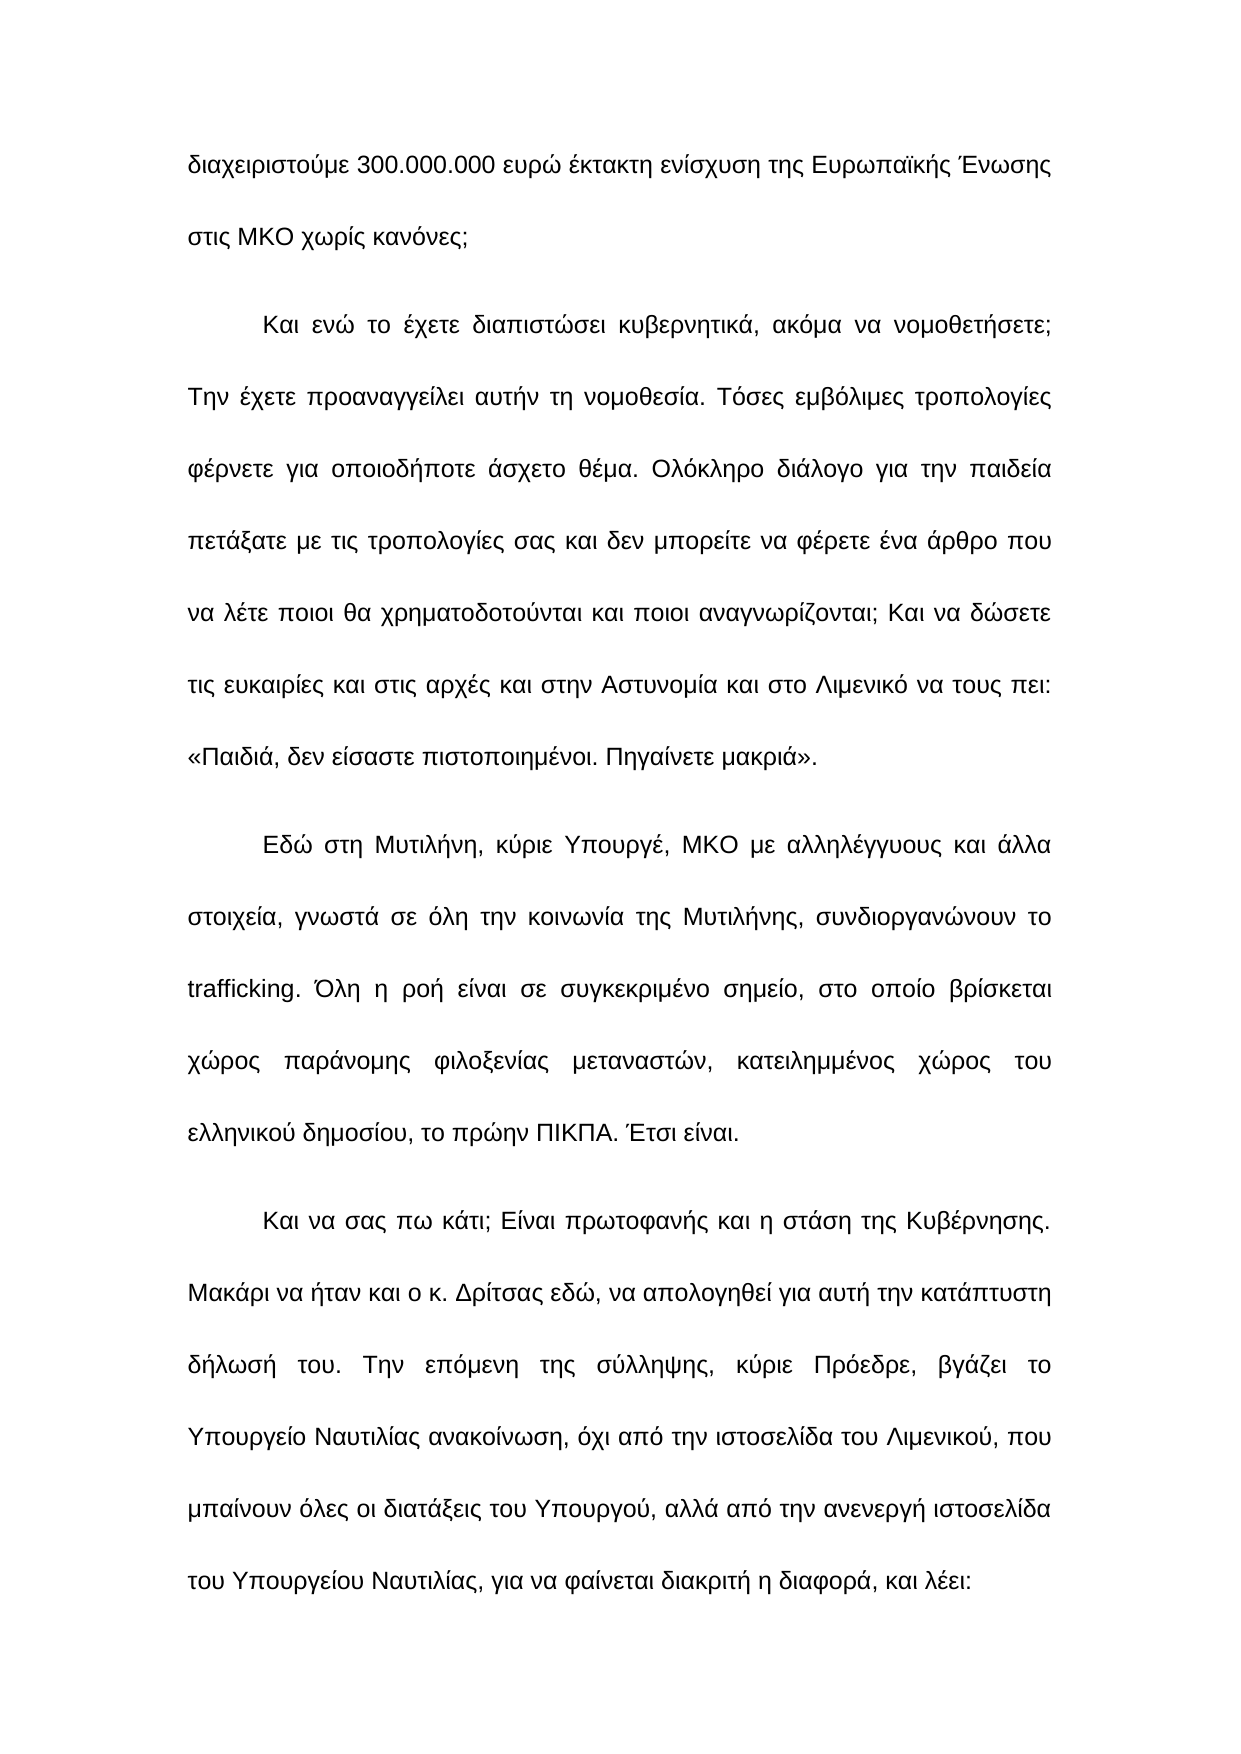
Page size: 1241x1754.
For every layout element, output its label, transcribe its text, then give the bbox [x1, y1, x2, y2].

text Και ενώ το έχετε διαπιστώσει κυβερνητικά, ακόμα να νομοθετήσετε; Την έχετε προαναγγείλει αυτήν τη νομοθεσία. Τόσες εμβόλιμες τροπολογίες φέρνετε για οποιοδήποτε άσχετο θέμα. Ολόκληρο διάλογο για την παιδεία πετάξατε με τις τροπολογίες σας και δεν μπορείτε να φέρετε ένα άρθρο που να λέτε ποιοι θα χρηματοδοτούνται και ποιοι αναγνωρίζονται; Και να δώσετε τις ευκαιρίες και στις αρχές και στην Αστυνομία και στο Λιμενικό να τους πει: «Παιδιά, δεν είσαστε πιστοποιημένοι. Πηγαίνετε μακριά». [187, 310, 1053, 770]
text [187, 150, 1053, 251]
text Και να σας πω κάτι; Είναι πρωτοφανής και η στάση της Κυβέρνησης. Μακάρι να ήταν και ο κ. Δρίτσας εδώ, να απολογηθεί για αυτή την κατάπτυστη δήλωσή του. Την επόμενη της σύλληψης, κύριε Πρόεδρε, βγάζει το Υπουργείο Ναυτιλίας ανακοίνωση, όχι από την ιστοσελίδα του Λιμενικού, που μπαίνουν όλες οι διατάξεις του Υπουργού, αλλά από την ανενεργή ιστοσελίδα του Υπουργείου Ναυτιλίας, για να φαίνεται διακριτή η διαφορά, και λέει: [187, 1206, 1053, 1594]
text Εδώ στη Μυτιλήνη, κύριε Υπουργέ, ΜΚΟ με αλληλέγγυους και άλλα στοιχεία, γνωστά σε όλη την κοινωνία της Μυτιλήνης, συνδιοργανώνουν το trafficking. Όλη η ροή είναι σε συγκεκριμένο σημείο, στο οποίο βρίσκεται χώρος παράνομης φιλοξενίας μεταναστών, κατειλημμένος χώρος του ελληνικού δημοσίου, το πρώην ΠΙΚΠΑ. Έτσι είναι. [187, 830, 1053, 1146]
